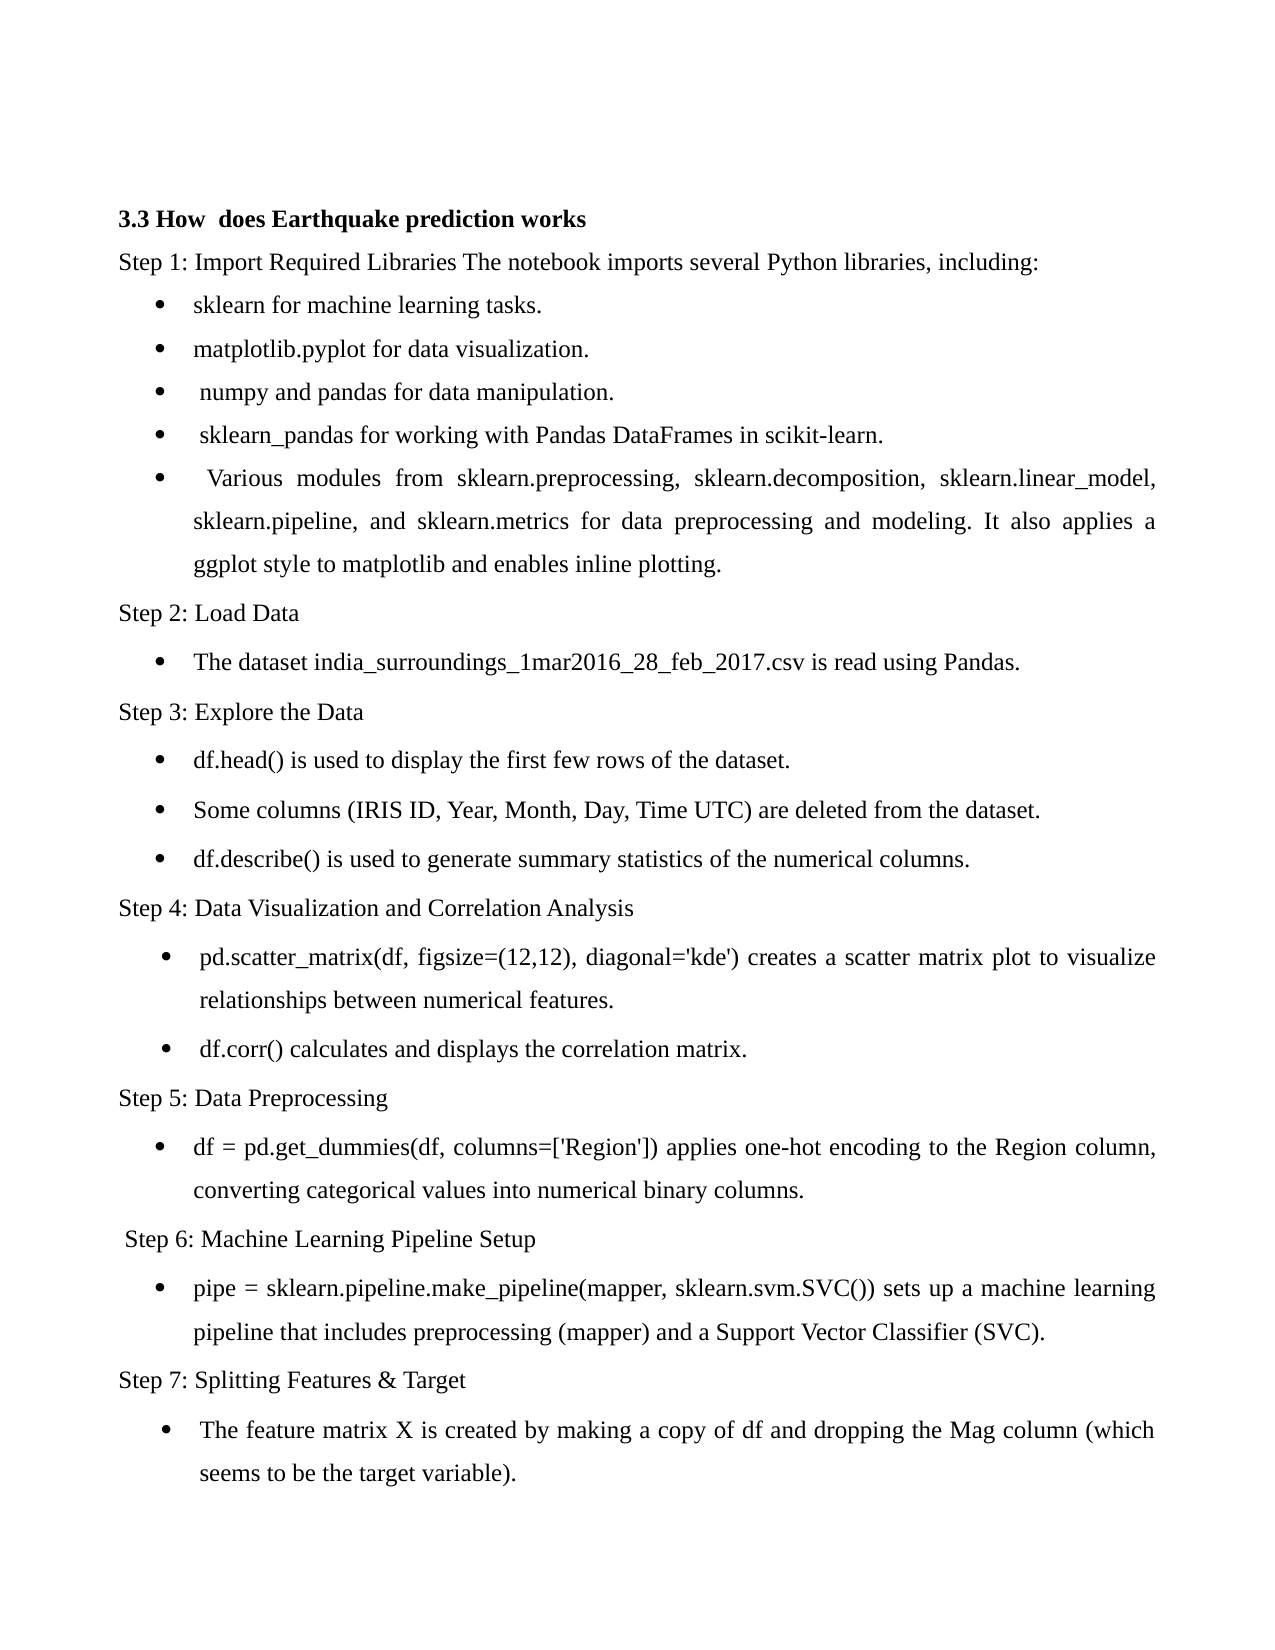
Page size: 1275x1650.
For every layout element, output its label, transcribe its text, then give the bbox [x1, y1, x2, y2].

list The dataset india_surroundings_1mar2016_28_feb_2017.csv is read using Pandas. [156, 647, 1157, 676]
list sklearn for machine learning tasks. [156, 291, 1157, 319]
text Step 3: Explore the Data [118, 697, 1157, 725]
list The feature matrix X is created by making a copy of df and dropping the Mag column (which seems to be the target variable). [162, 1415, 1157, 1487]
list df.describe() is used to generate summary statistics of the numerical columns. [156, 844, 1157, 872]
text Step 5: Data Preprocessing [118, 1083, 1157, 1112]
list numpy and pandas for data manipulation. [156, 377, 1157, 406]
list df = pd.get_dummies(df, columns=['Region']) applies one-hot encoding to the Region column, converting categorical values into numerical binary columns. [156, 1132, 1157, 1204]
list df.corr() calculates and displays the correlation matrix. [162, 1034, 1157, 1063]
text Step 7: Splitting Features & Target [118, 1366, 1157, 1394]
list pd.scatter_matrix(df, figsize=(12,12), diagonal='kde') creates a scatter matrix plot to visualize relationships between numerical features. [162, 942, 1157, 1014]
list sklearn_pandas for working with Pandas DataFrames in scikit-learn. [156, 420, 1157, 449]
text Step 2: Load Data [118, 598, 1157, 627]
text 3.3 How does Earthquake prediction works [118, 204, 1157, 233]
list Some columns (IRIS ID, Year, Month, Day, Time UTC) are deleted from the dataset. [156, 795, 1157, 823]
text Step 6: Machine Learning Pipeline Setup [118, 1224, 1157, 1253]
list matplotlib.pyplot for data visualization. [156, 334, 1157, 362]
list Various modules from sklearn.preprocessing, sklearn.decomposition, sklearn.linear_model, sklearn.pipeline, and sklearn.metrics for data preprocessing and modeling. It also applies a ggplot style to matplotlib and enables inline plotting. [156, 463, 1157, 578]
list df.head() is used to display the first few rows of the dataset. [156, 746, 1157, 774]
text Step 4: Data Visualization and Correlation Analysis [118, 893, 1157, 922]
list pipe = sklearn.pipeline.make_pipeline(mapper, sklearn.svm.SVC()) sets up a machine learning pipeline that includes preprocessing (mapper) and a Support Vector Classifier (SVC). [156, 1273, 1157, 1345]
text Step 1: Import Required Libraries The notebook imports several Python libraries, including: [118, 247, 1157, 276]
